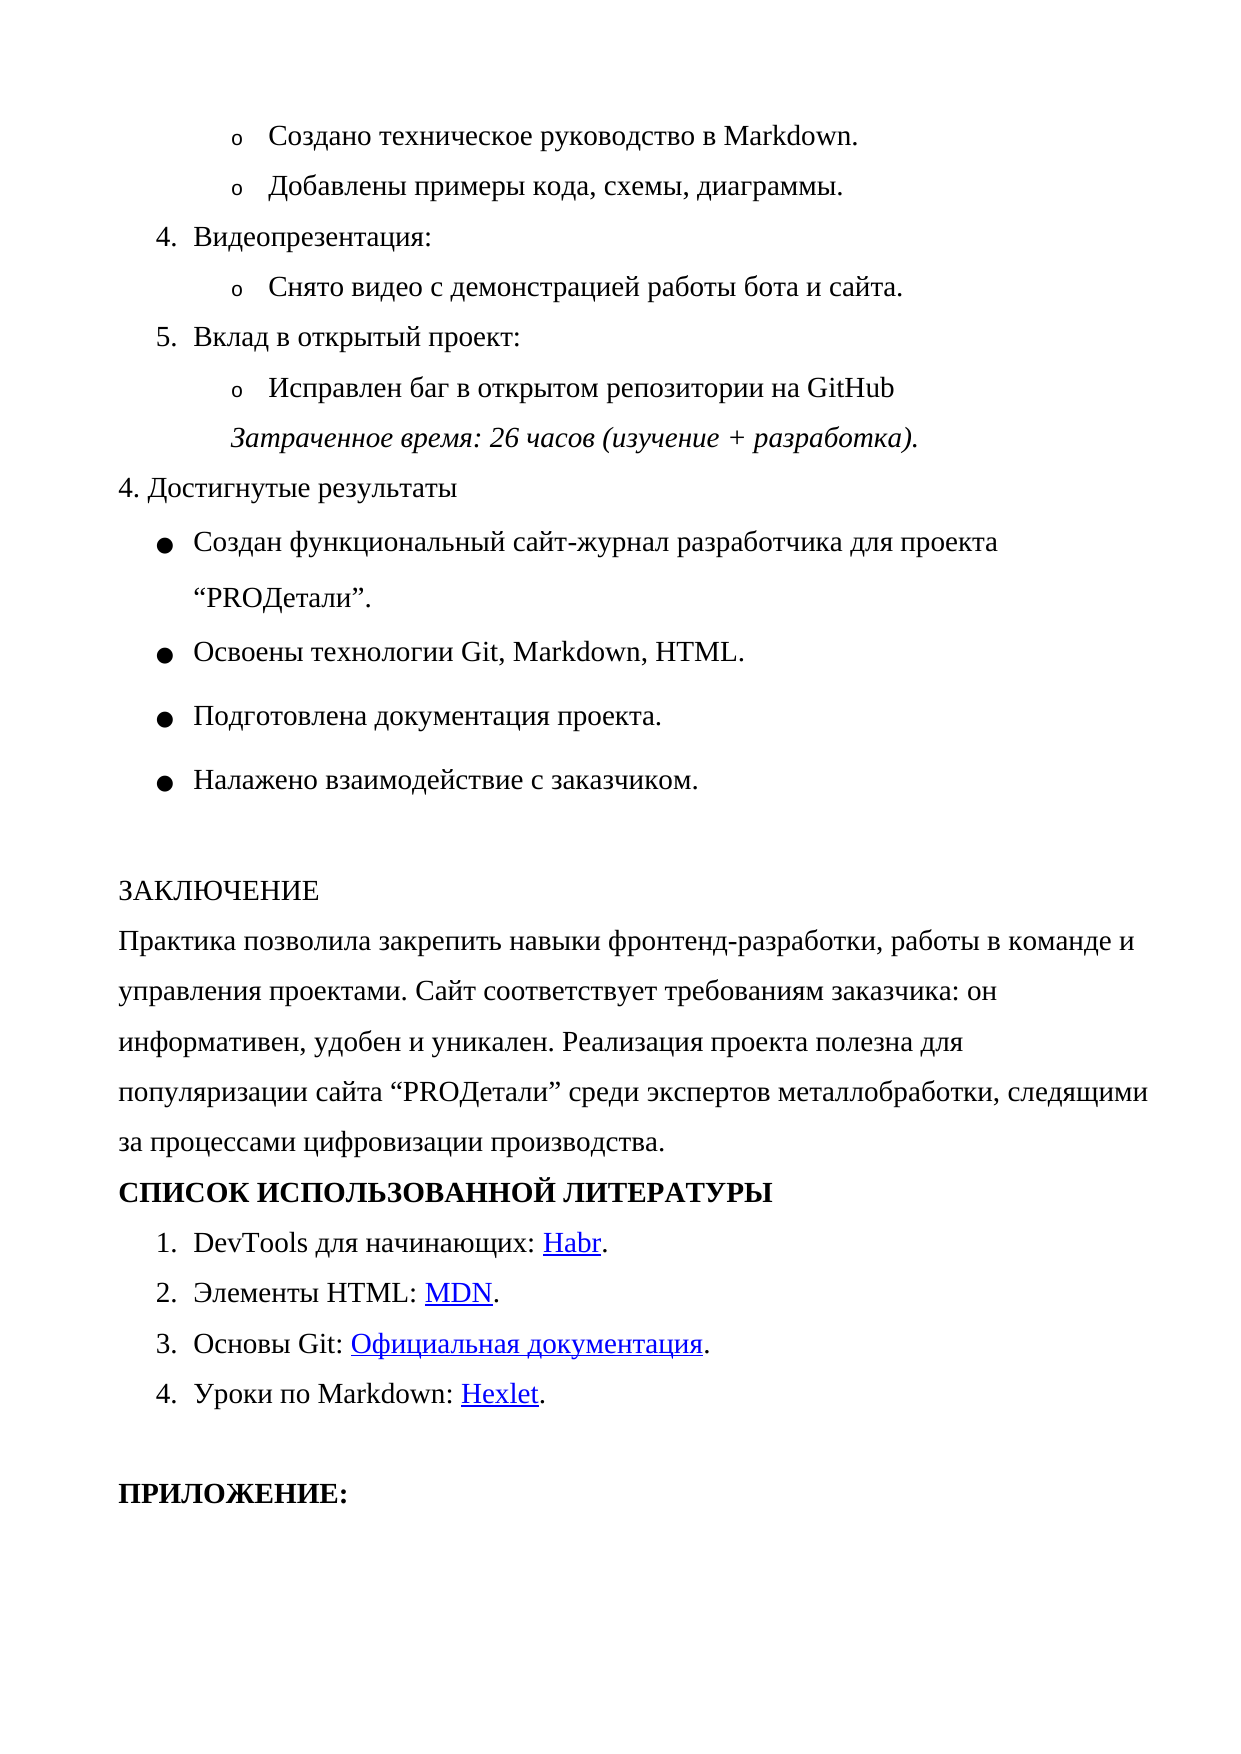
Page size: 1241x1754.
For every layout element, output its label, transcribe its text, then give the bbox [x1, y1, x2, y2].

list DevTools для начинающих: Habr. [156, 1225, 1152, 1259]
text ПРИЛОЖЕНИЕ: [118, 1477, 1152, 1510]
list Создано техническое руководство в Markdown. [231, 118, 1152, 152]
text СПИСОК ИСПОЛЬЗОВАННОЙ ЛИТЕРАТУРЫ [118, 1175, 1152, 1208]
list Добавлены примеры кода, схемы, диаграммы. [231, 168, 1152, 202]
list Элементы HTML: MDN. [156, 1275, 1152, 1309]
list Подготовлена документация проекта. [156, 694, 1152, 737]
list Видеопрезентация: [156, 219, 1152, 252]
list Налажено взаимодействие с заказчиком. [156, 758, 1152, 801]
list Создан функциональный сайт-журнал разработчика для проекта “PROДетали”. [156, 521, 1152, 614]
text Практика позволила закрепить навыки фронтенд-разработки, работы в команде и управления проектами. Сайт соответствует требованиям заказчика: он информативен, удобен и уникален. Реализация проекта полезна для популяризации сайта “PROДетали” среди экспертов металлобработки, следящими за процессами цифровизации производства. [118, 923, 1152, 1158]
list Вклад в открытый проект: [156, 319, 1152, 353]
text ЗАКЛЮЧЕНИЕ [118, 873, 1152, 906]
list Исправлен баг в открытом репозитории на GitHub [231, 370, 1152, 403]
list Освоены технологии Git, Markdown, HTML. [156, 630, 1152, 673]
text 4. Достигнутые результаты [118, 470, 1152, 504]
list Снято видео с демонстрацией работы бота и сайта. [231, 269, 1152, 303]
list Основы Git: Официальная документация. [156, 1326, 1152, 1359]
list Уроки по Markdown: Hexlet. [156, 1376, 1152, 1409]
text Затраченное время: 26 часов (изучение + разработка). [231, 420, 1152, 453]
